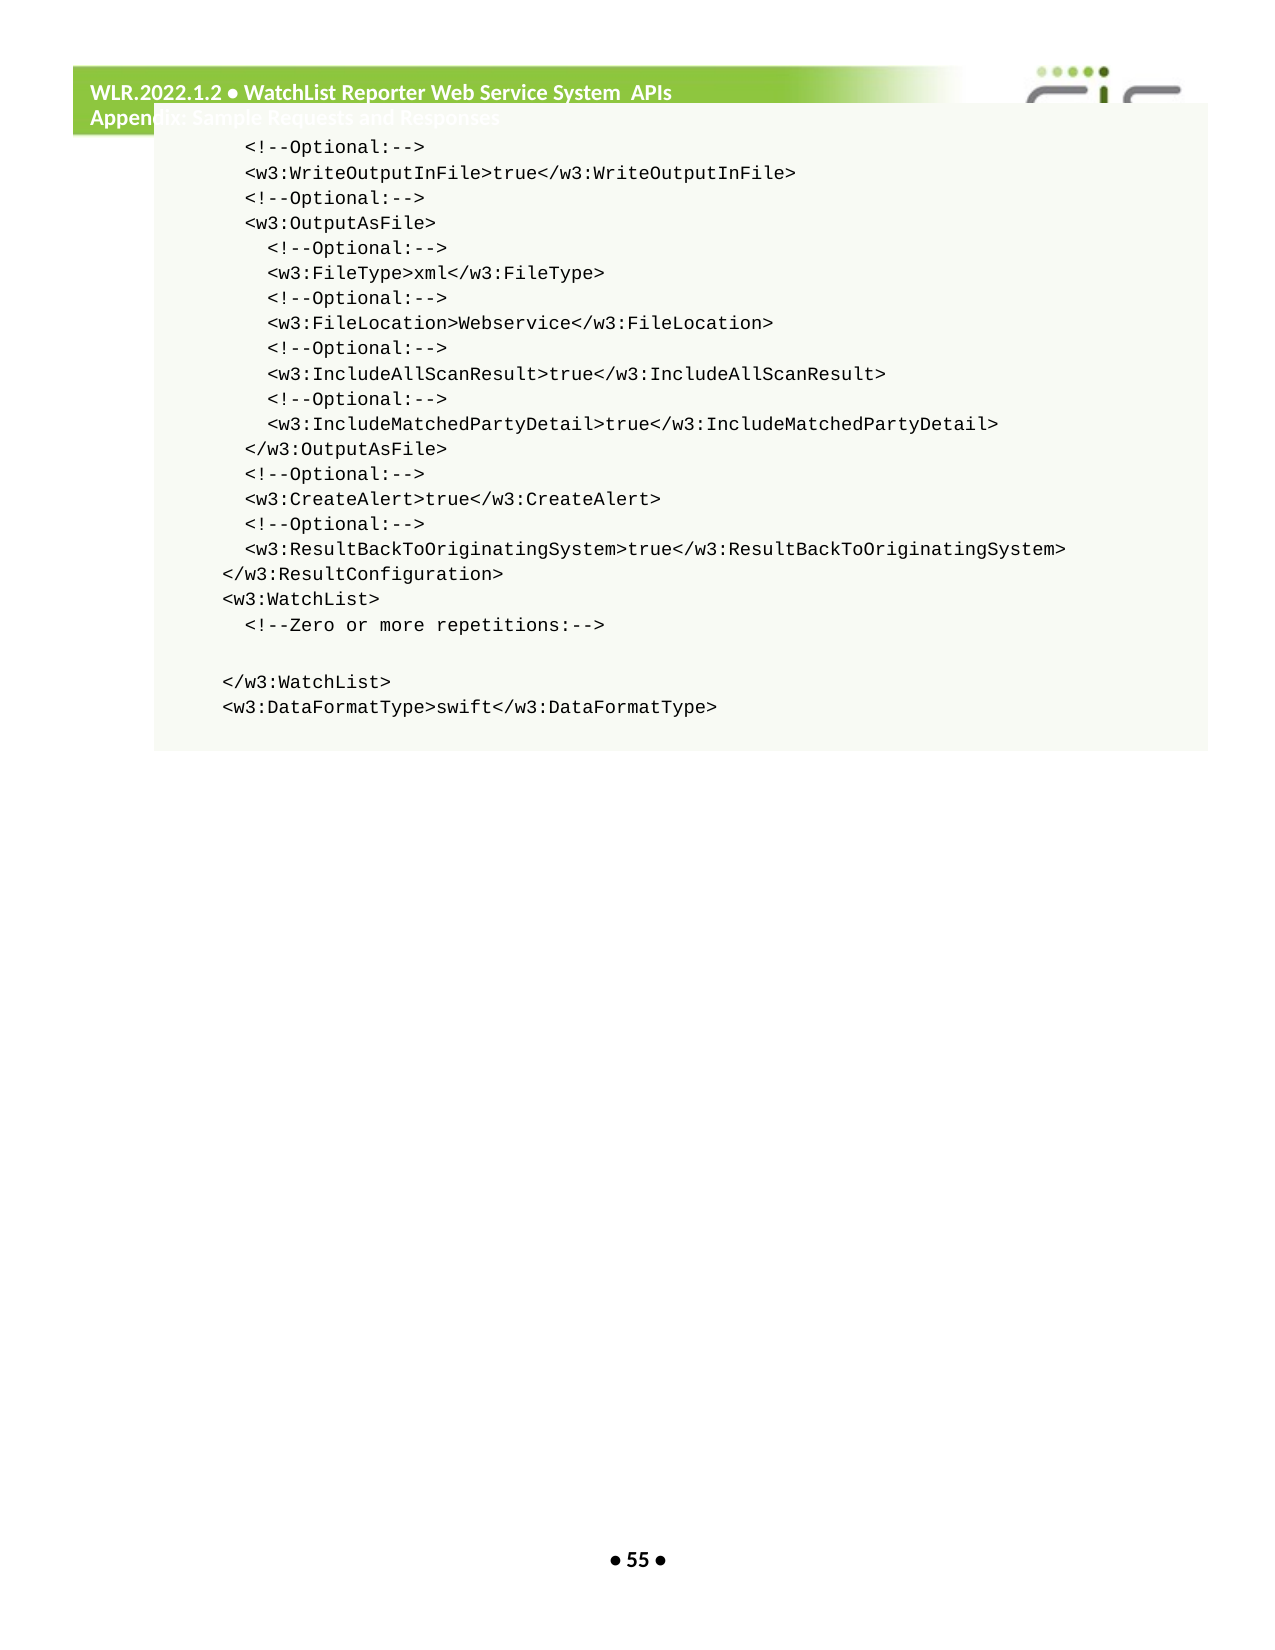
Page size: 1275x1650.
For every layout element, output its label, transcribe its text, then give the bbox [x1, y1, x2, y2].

text <!--Optional:--> [154, 289, 1208, 310]
text <w3:IncludeAllScanResult>true</w3:IncludeAllScanResult> [154, 364, 1208, 386]
text <w3:CreateAlert>true</w3:CreateAlert> [154, 490, 1208, 511]
text <w3:FileLocation>Webservice</w3:FileLocation> [154, 314, 1208, 335]
text <!--Optional:--> [154, 515, 1208, 536]
text <!--Optional:--> [154, 389, 1208, 411]
text <!--Optional:--> [154, 188, 1208, 210]
text <w3:WatchList> [154, 590, 1208, 611]
text <w3:OutputAsFile> [154, 214, 1208, 235]
text <!--Zero or more repetitions:--> [154, 615, 1208, 637]
text <w3:DataFormatType>swift</w3:DataFormatType> [154, 698, 1208, 719]
text <!--Optional:--> [154, 103, 1208, 159]
picture [73, 65, 1185, 138]
text </w3:WatchList> [154, 673, 1208, 694]
text <!--Optional:--> [154, 339, 1208, 360]
text <!--Optional:--> [154, 465, 1208, 486]
text <w3:IncludeMatchedPartyDetail>true</w3:IncludeMatchedPartyDetail> [154, 414, 1208, 436]
text <w3:WriteOutputInFile>true</w3:WriteOutputInFile> [154, 163, 1208, 185]
text <w3:FileType>xml</w3:FileType> [154, 264, 1208, 285]
text <w3:ResultBackToOriginatingSystem>true</w3:ResultBackToOriginatingSystem> [154, 540, 1208, 561]
text </w3:ResultConfiguration> [154, 565, 1208, 586]
text <!--Optional:--> [154, 239, 1208, 260]
text </w3:OutputAsFile> [154, 439, 1208, 461]
